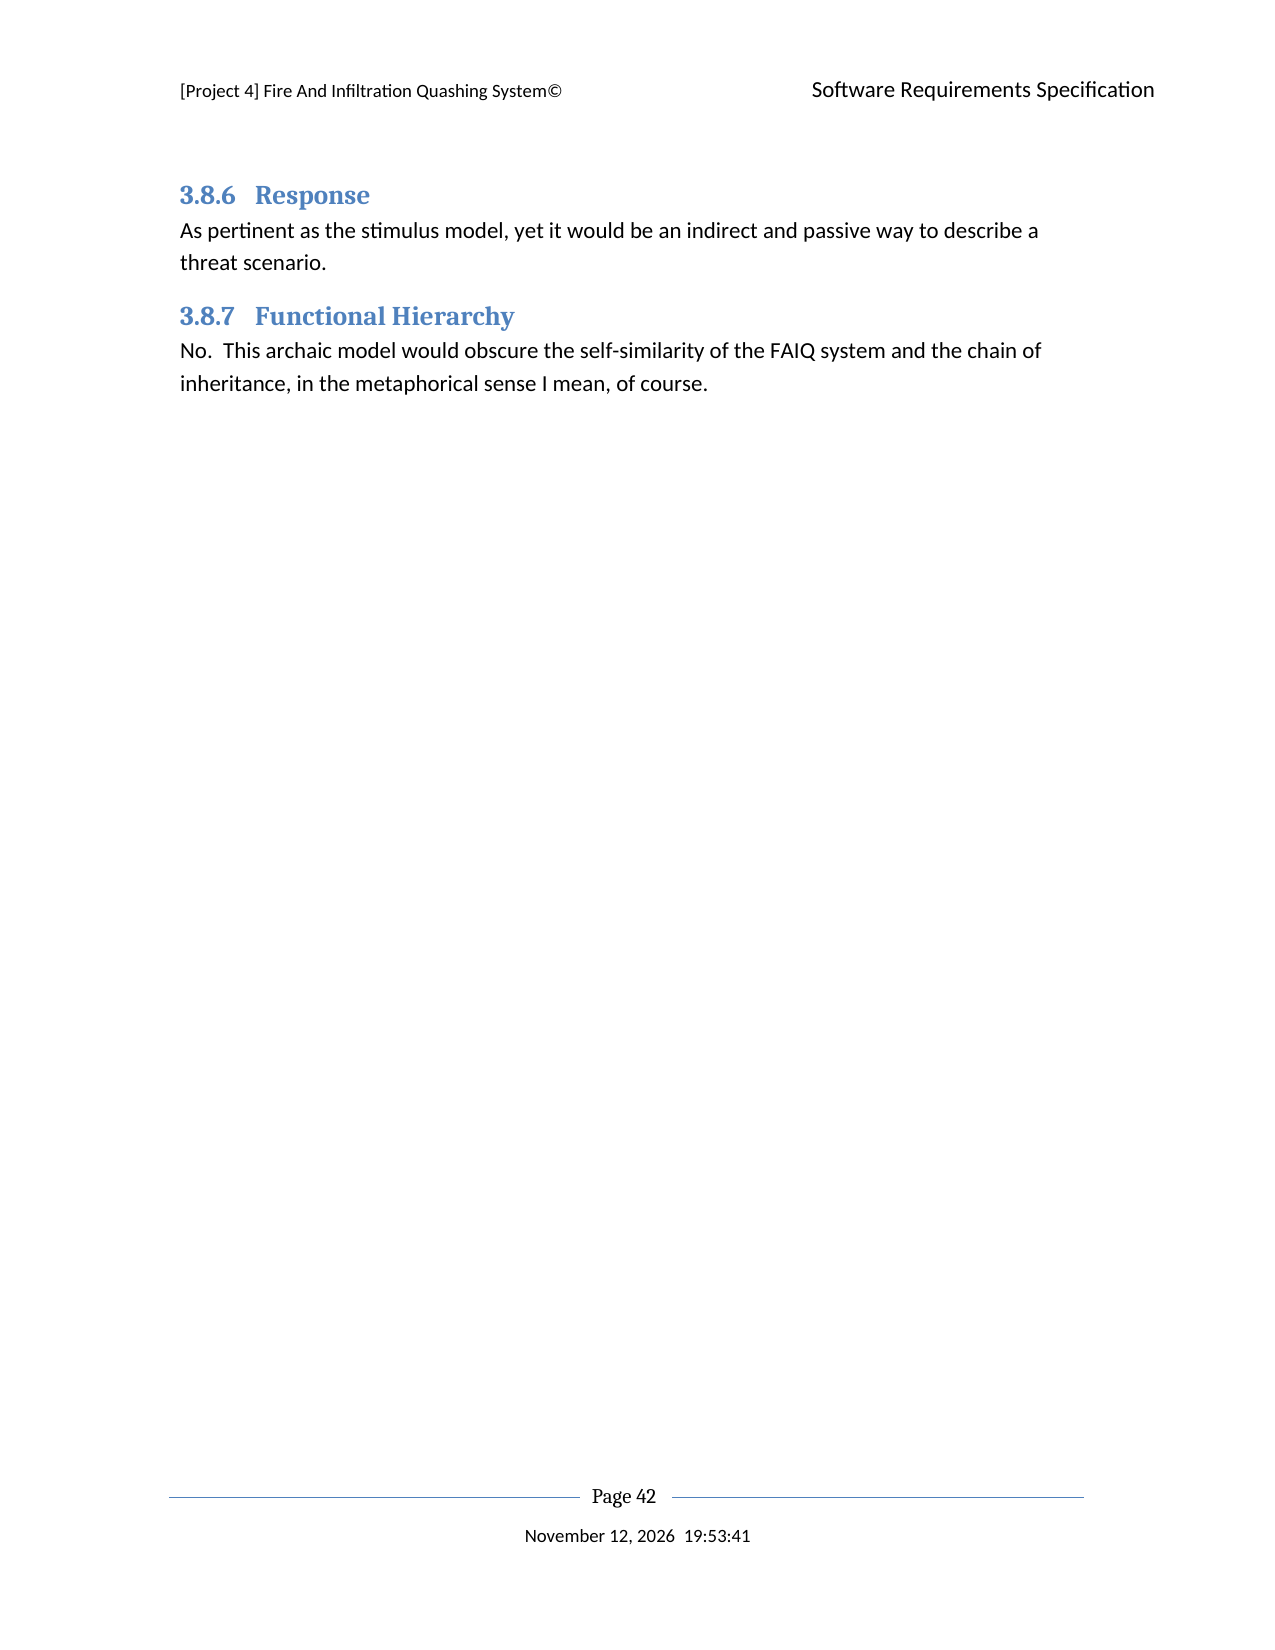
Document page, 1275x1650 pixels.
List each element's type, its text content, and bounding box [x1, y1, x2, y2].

subtitle Functional Hierarchy [180, 301, 1095, 332]
text As pertinent as the stimulus model, yet it would be an indirect and passive way to describe a threat scenario. [180, 216, 1095, 276]
subtitle Response [180, 180, 1095, 211]
text No. This archaic model would obscure the self-similarity of the FAIQ system and the chain of inheritance, in the metaphorical sense I mean, of course. [180, 337, 1095, 397]
